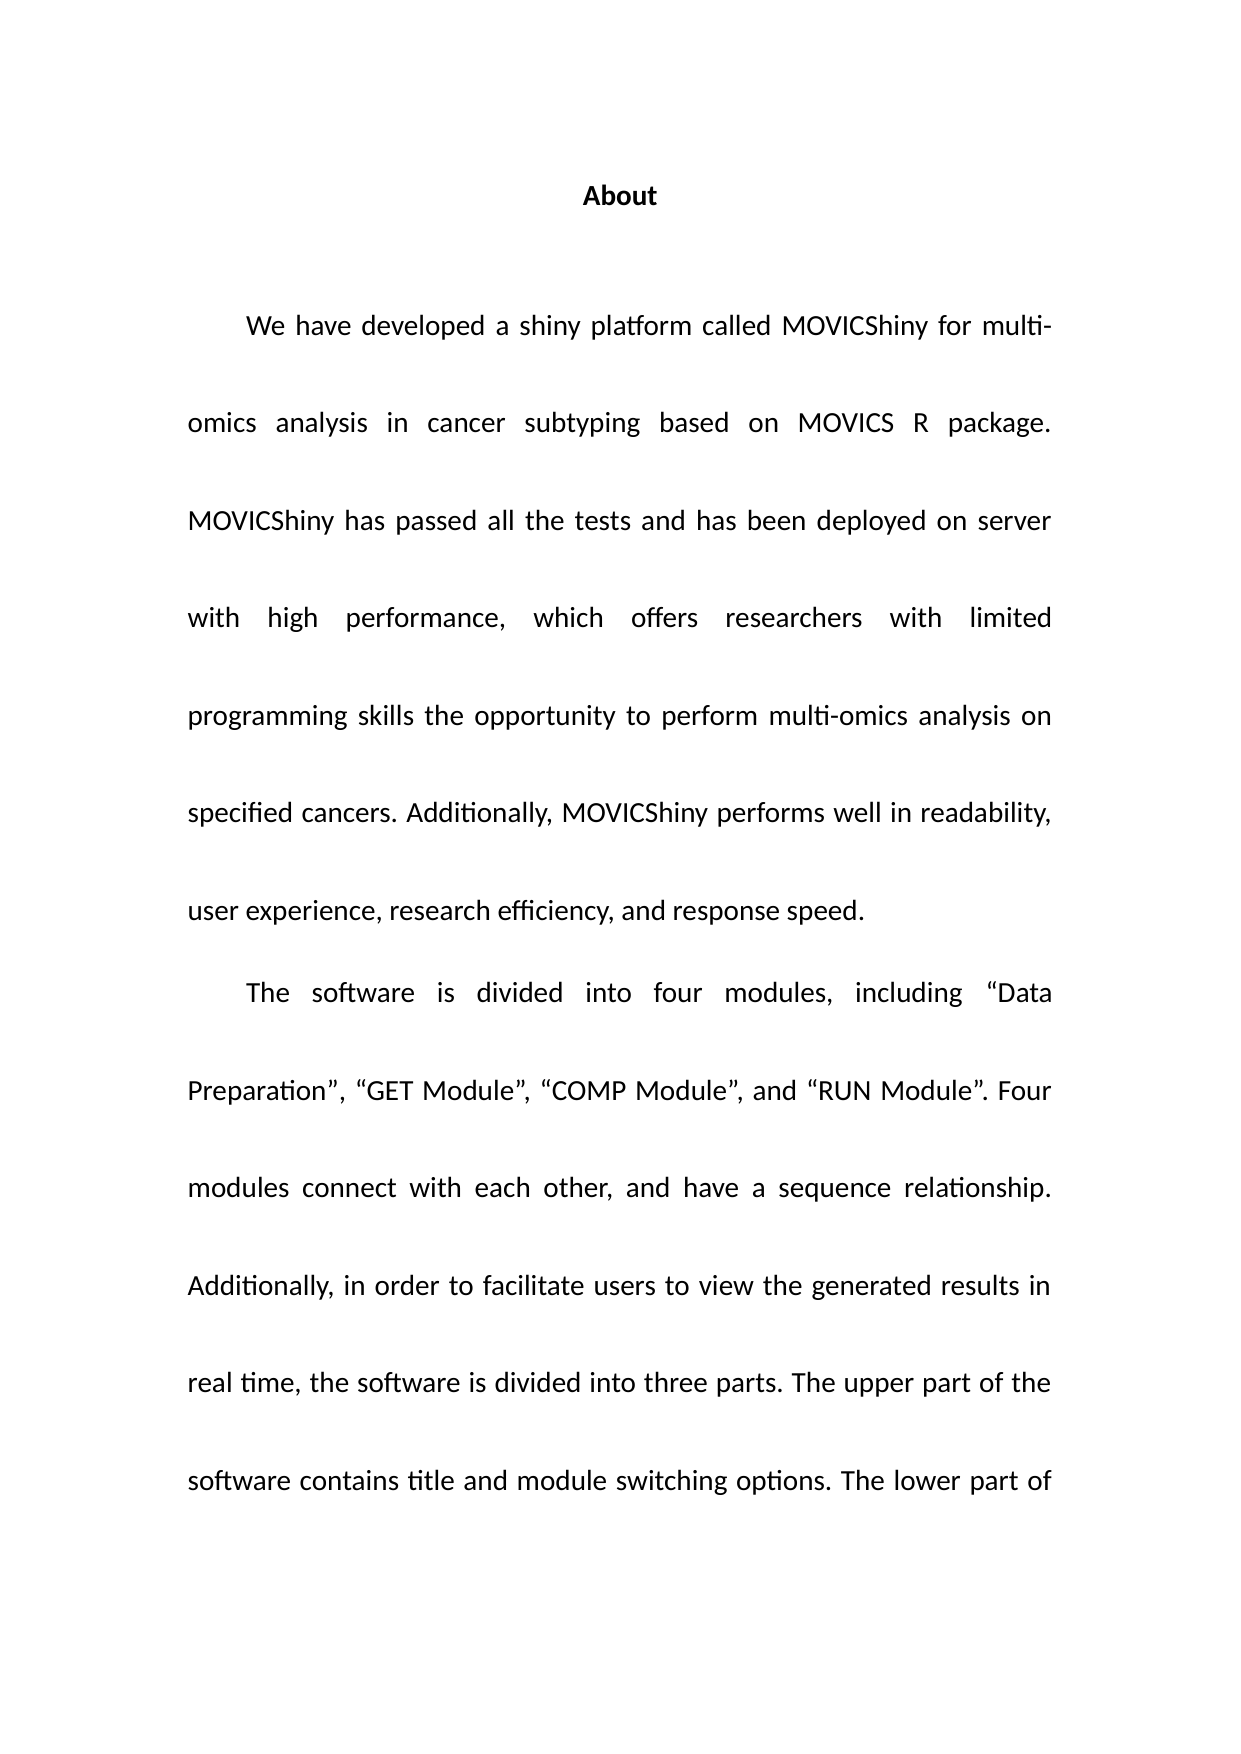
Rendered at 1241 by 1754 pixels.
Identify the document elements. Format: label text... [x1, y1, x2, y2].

text We have developed a shiny platform called MOVICShiny for multi-omics analysis in cancer subtyping based on MOVICS R package. MOVICShiny has passed all the tests and has been deployed on server with high performance, which offers researchers with limited programming skills the opportunity to perform multi-omics analysis on specified cancers. Additionally, MOVICShiny performs well in readability, user experience, research efficiency, and response speed. [187, 292, 1053, 942]
text About [187, 162, 1053, 227]
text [187, 960, 1053, 1512]
